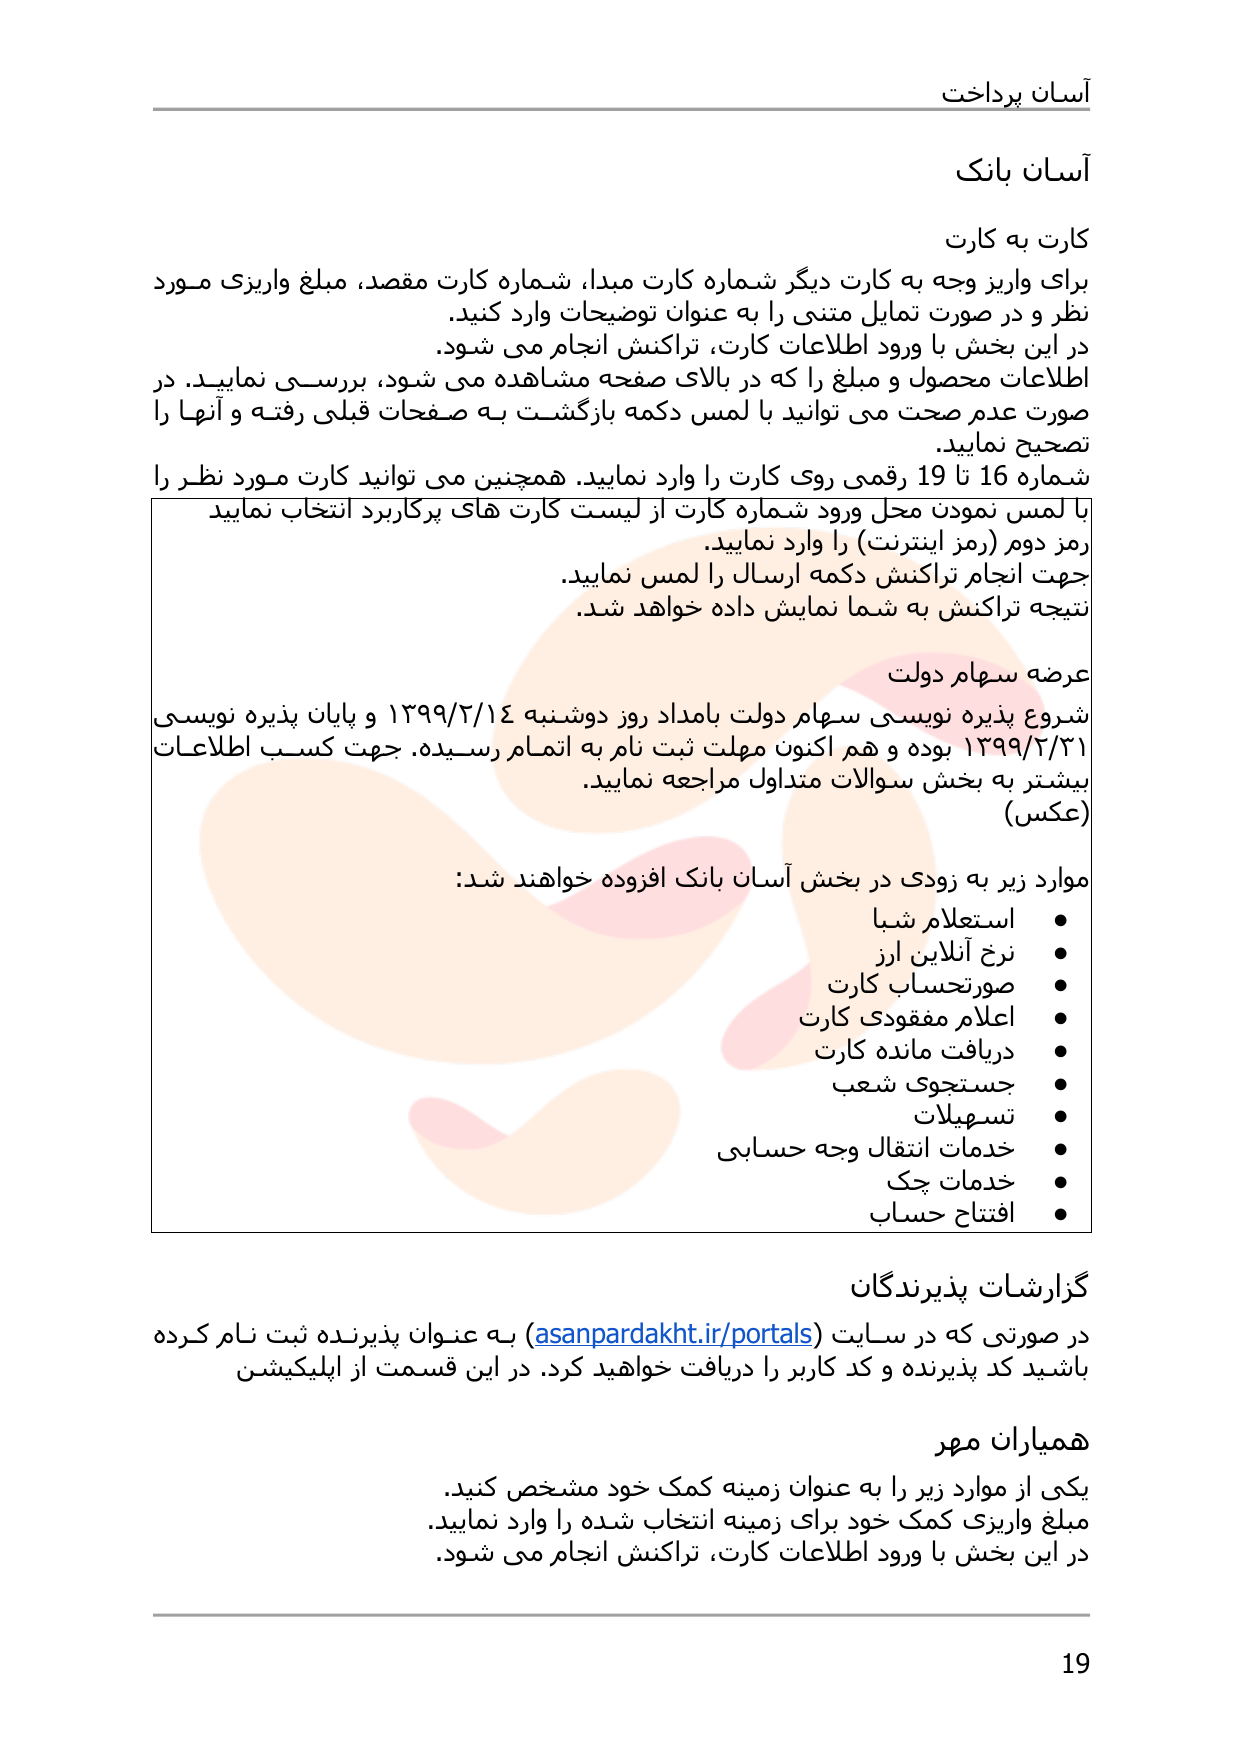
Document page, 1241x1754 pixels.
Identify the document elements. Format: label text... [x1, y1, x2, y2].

text شماره 16 تا 19 رقمی روی کارت را وارد نمایید. همچنین می توانید کارت مورد نظر را با لمس نمودن محل ورود شماره کارت از لیست کارت های پرکاربرد انتخاب نمایید [153, 458, 1090, 524]
subtitle کارت به کارت [153, 221, 1090, 254]
text نتیجه تراکنش به شما نمایش داده خواهد شد. [153, 589, 1090, 622]
list تسهیلات [153, 1098, 1053, 1130]
text در این بخش با ورود اطلاعات کارت، تراکنش انجام می شود. [153, 327, 1090, 360]
text شروع پذیره نویسی سهام دولت بامداد روز دوشنبه ۱۳۹۹/٢/١٤ و پایان پذیره نویسی ۱۳۹۹/٢/٣١ بوده و هم اکنون مهلت ثبت نام به اتمام رسیده. جهت کسب اطلاعات بیشتر به بخش سوالات متداول مراجعه نمایید. [153, 696, 1090, 794]
list جستجوی شعب [153, 1065, 1053, 1098]
subtitle آسان بانک [153, 150, 1090, 188]
text (عکس) [153, 794, 1090, 827]
subtitle همیاران مهر [153, 1419, 1090, 1457]
text جهت انجام تراکنش دکمه ارسال را لمس نمایید. [153, 556, 1090, 589]
text در این بخش با ورود اطلاعات کارت، تراکنش انجام می شود. [153, 1535, 1090, 1567]
subtitle موارد زیر به زودی در بخش آسان بانک افزوده خواهند شد: [153, 860, 1090, 893]
list اعلام مفقودی کارت [153, 999, 1053, 1032]
text برای واریز وجه به کارت دیگر شماره کارت مبدا، شماره کارت مقصد، مبلغ واریزی مورد نظر و در صورت تمایل متنی را به عنوان توضیحات وارد کنید. [153, 262, 1090, 327]
subtitle گزارشات پذیرندگان [153, 1266, 1090, 1304]
text رمز دوم (رمز اینترنت) را وارد نمایید. [153, 524, 1090, 556]
text مبلغ واریزی کمک خود برای زمینه انتخاب شده را وارد نمایید. [153, 1502, 1090, 1535]
text یکی از موارد زیر را به عنوان زمینه کمک خود مشخص کنید. [153, 1469, 1090, 1502]
list صورتحساب کارت [153, 967, 1053, 999]
list نرخ آنلاین ارز [153, 934, 1053, 967]
list خدمات چک [153, 1163, 1053, 1196]
list خدمات انتقال وجه حسابی [153, 1130, 1053, 1163]
text اطلاعات محصول و مبلغ را که در بالای صفحه مشاهده می شود، بررسی نمایید. در صورت عدم صحت می توانید با لمس دکمه بازگشت به صفحات قبلی رفته و آنها را تصحیح نمایید. [153, 360, 1090, 458]
subtitle عرضه سهام دولت [153, 655, 1090, 688]
text در صورتی که در سایت (asanpardakht.ir/portals) به عنوان پذیرنده ثبت نام کرده باشید کد پذیرنده و کد کاربر را دریافت خواهید کرد. در این قسمت از اپلیکیشن [153, 1316, 1090, 1382]
list افتتاح حساب [153, 1196, 1053, 1228]
list دریافت مانده کارت [153, 1032, 1053, 1065]
list استعلام شبا [153, 901, 1053, 934]
